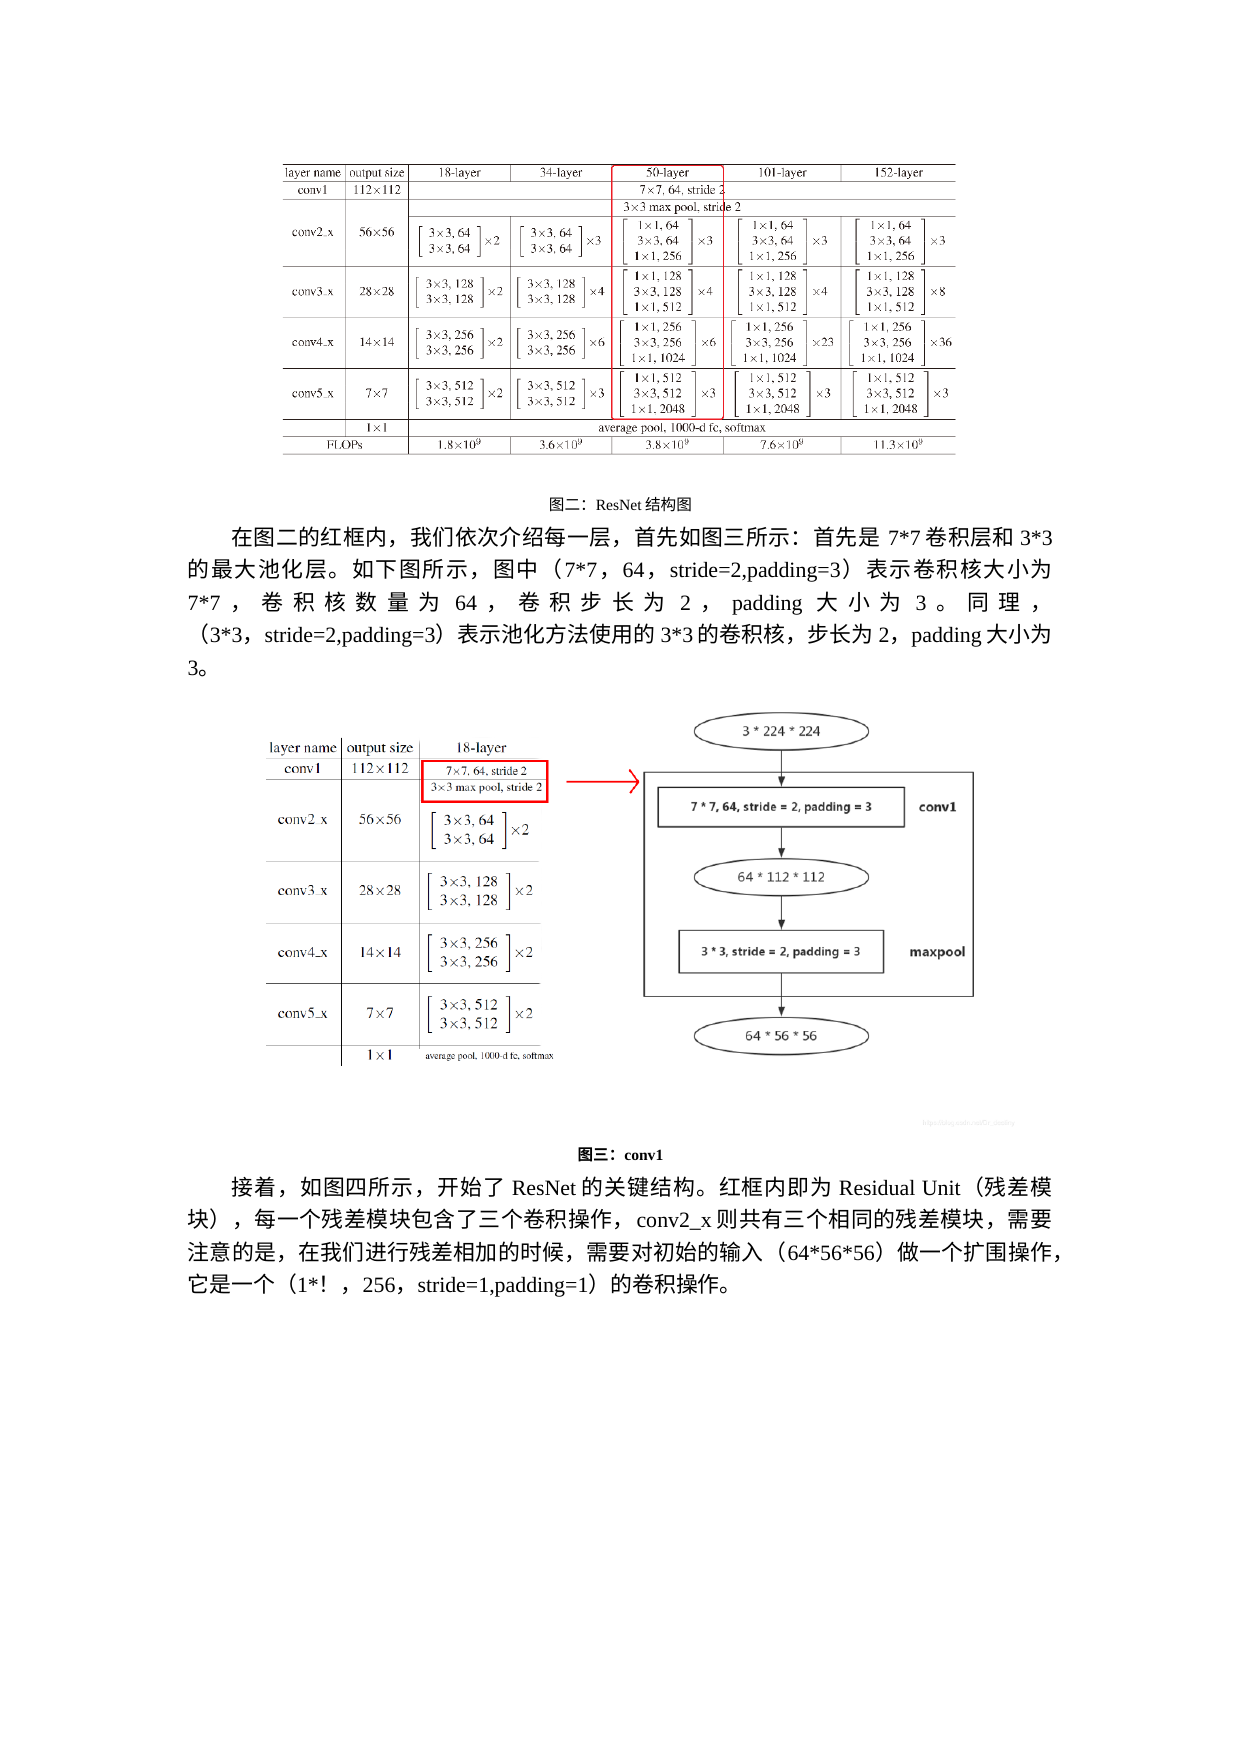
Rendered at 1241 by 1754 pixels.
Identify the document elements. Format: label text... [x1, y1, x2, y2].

picture [222, 682, 1018, 1130]
text 图三：conv1 [187, 1137, 1053, 1169]
text 图二：ResNet结构图 [187, 487, 1053, 519]
text 接着，如图四所示，开始了ResNet的关键结构。红框内即为Residual Unit（残差模块），每一个残差模块包含了三个卷积操作，conv2_x则共有三个相同的残差模块，需要注意的是，在我们进行残差相加的时候，需要对初始的输入（64*56*56）做一个扩围操作，它是一个（1*！，256，stride=1,padding=1）的卷积操作。 [187, 1169, 1053, 1299]
text 在图二的红框内，我们依次介绍每一层，首先如图三所示：首先是7*7卷积层和3*3的最大池化层。如下图所示，图中（7*7，64，stride=2,padding=3）表示卷积核大小为7*7，卷积核数量为64，卷积步长为2，padding大小为3。同理，（3*3，stride=2,padding=3）表示池化方法使用的3*3的卷积核，步长为2，padding大小为3。 [187, 519, 1053, 682]
picture [282, 162, 958, 464]
